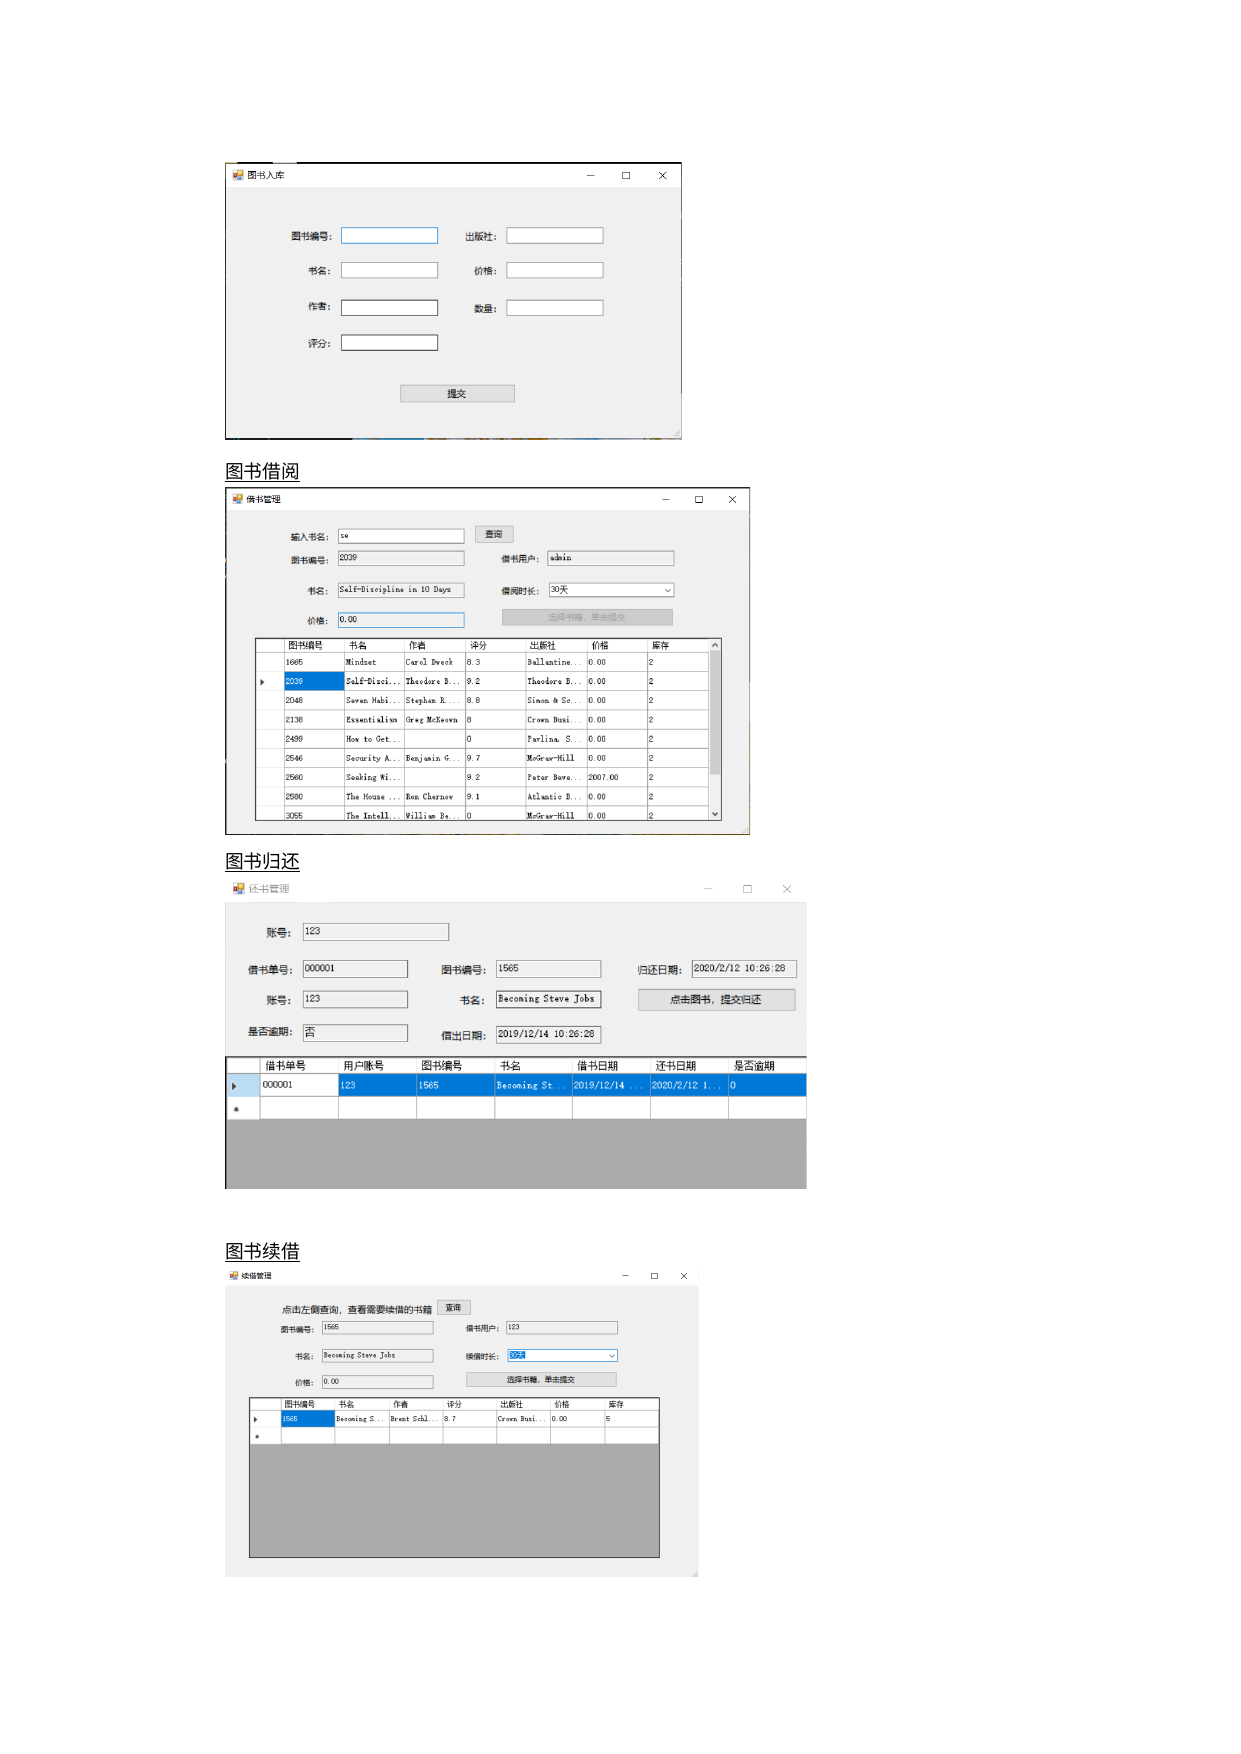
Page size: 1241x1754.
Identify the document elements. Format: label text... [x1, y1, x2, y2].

picture [225, 877, 807, 1189]
picture [225, 487, 751, 835]
text 图书归还 [187, 844, 1053, 877]
text 图书续借 [187, 1234, 1053, 1267]
picture [225, 162, 682, 440]
text 图书借阅 [187, 454, 1053, 487]
picture [225, 1267, 699, 1577]
